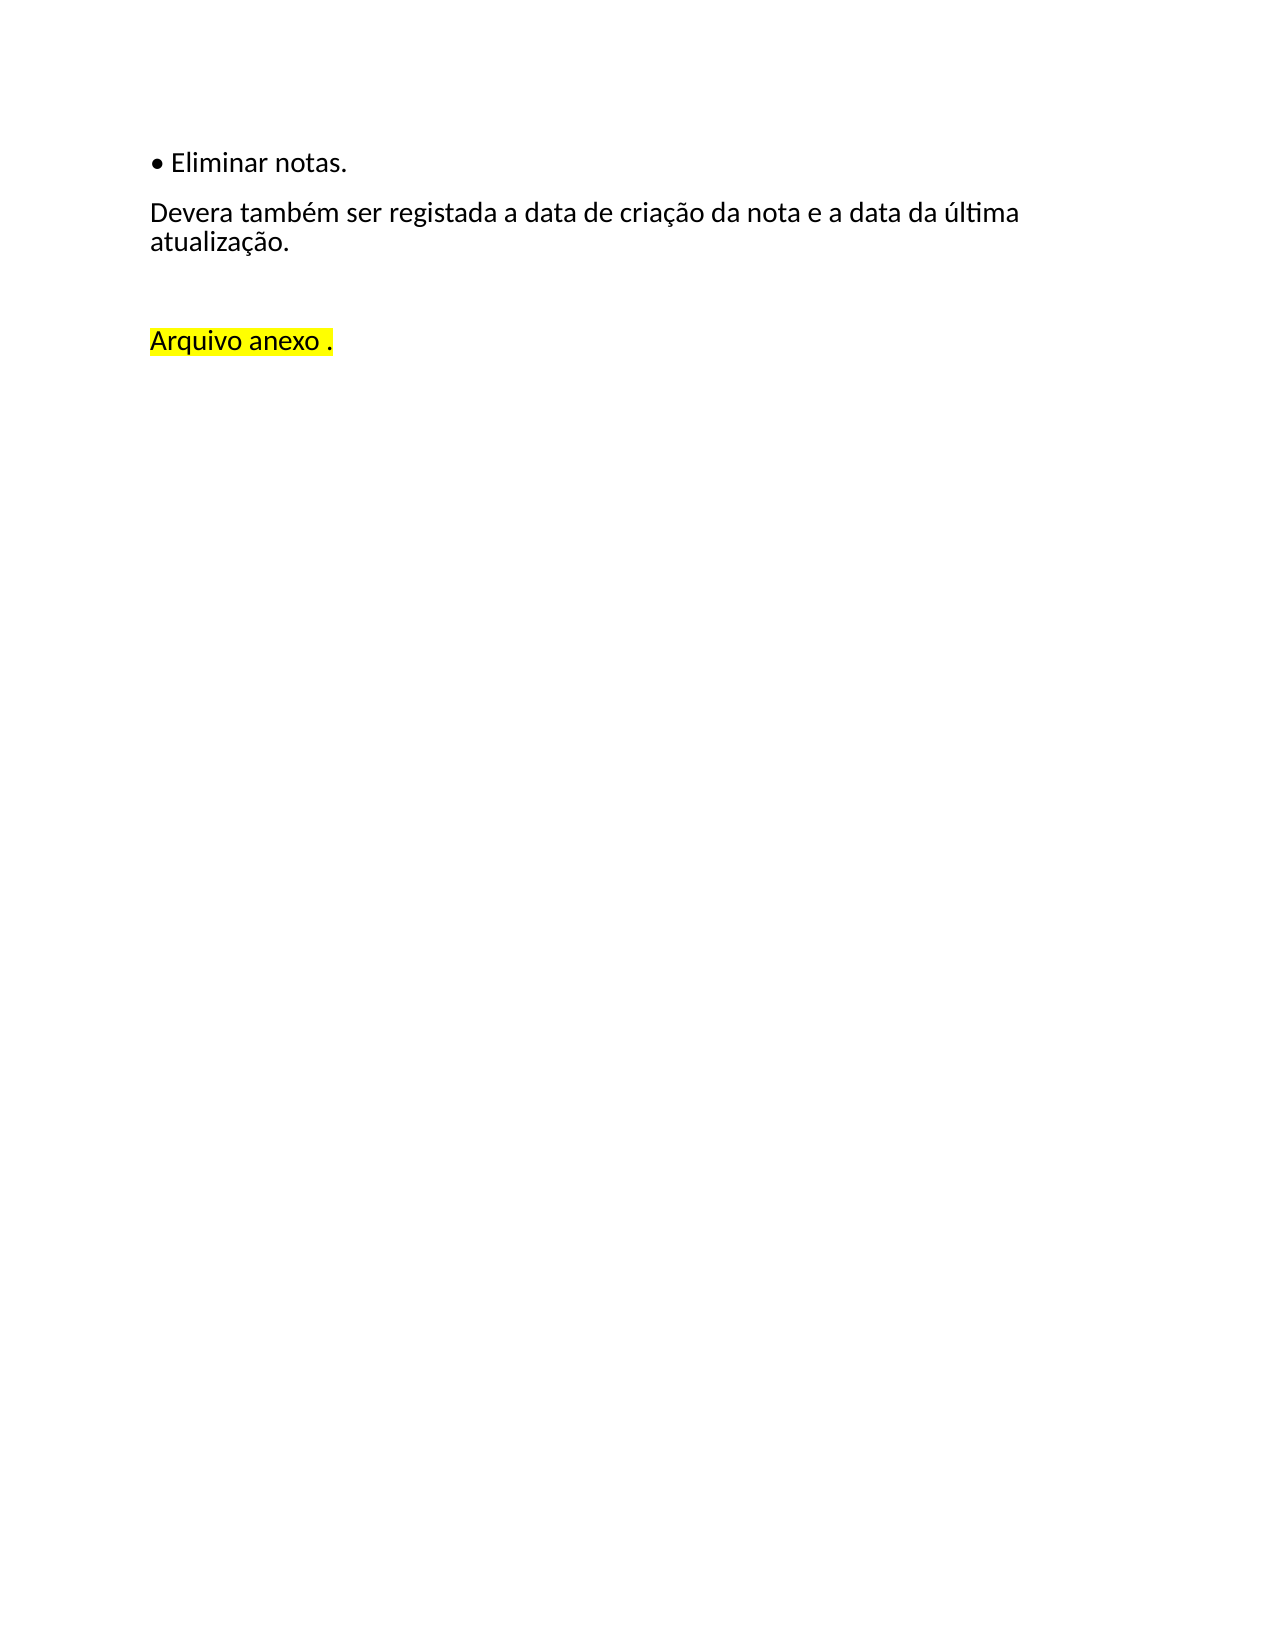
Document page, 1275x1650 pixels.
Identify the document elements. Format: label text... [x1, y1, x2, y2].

text Devera também ser registada a data de criação da nota e a data da última atualização. [150, 199, 1125, 257]
text • Eliminar notas. [150, 150, 1125, 179]
text Arquivo anexo . [150, 327, 1125, 356]
